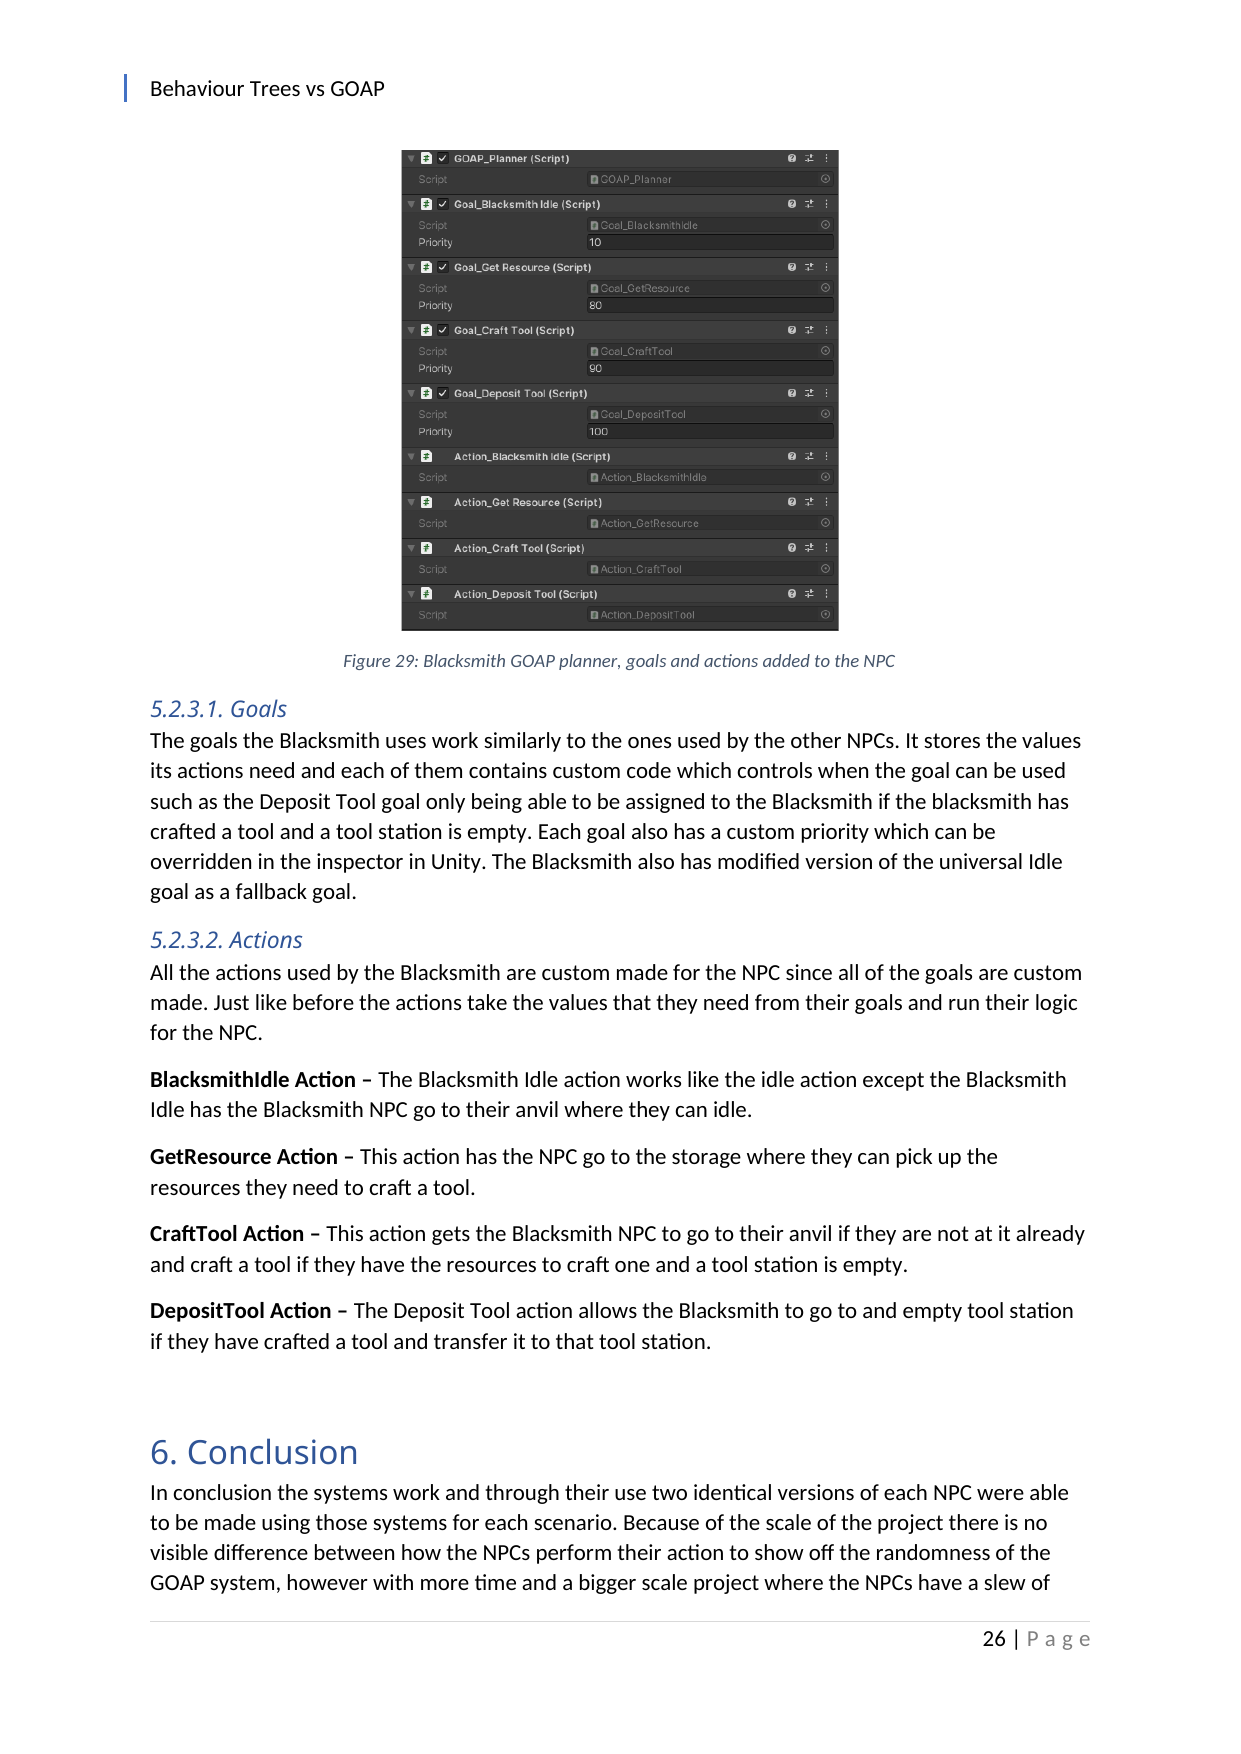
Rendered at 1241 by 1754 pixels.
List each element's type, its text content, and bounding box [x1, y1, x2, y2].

text BlacksmithIdle Action – The Blacksmith Idle action works like the idle action except the Blacksmith Idle has the Blacksmith NPC go to their anvil where they can idle. [150, 1065, 1090, 1124]
text GetResource Action – This action has the NPC go to the storage where they can pick up the resources they need to craft a tool. [150, 1142, 1090, 1201]
picture [401, 150, 839, 631]
text Figure 29: Blacksmith GOAP planner, goals and actions added to the NPC [150, 649, 1090, 672]
text CraftTool Action – This action gets the Blacksmith NPC to go to their anvil if they are not at it already and craft a tool if they have the resources to craft one and a tool station is empty. [150, 1219, 1090, 1278]
text The goals the Blacksmith uses work similarly to the ones used by the other NPCs. It stores the values its actions need and each of them contains custom code which controls when the goal can be used such as the Deposit Tool goal only being able to be assigned to the Blacksmith if the blacksmith has crafted a tool and a tool station is empty. Each goal also has a custom priority which can be overridden in the inspector in Unity. The Blacksmith also has modified version of the universal Idle goal as a fallback goal. [150, 726, 1090, 906]
text All the actions used by the Blacksmith are custom made for the NPC since all of the goals are custom made. Just like before the actions take the values that they need from their goals and run their logic for the NPC. [150, 958, 1090, 1047]
subtitle 6. Conclusion [150, 1429, 1090, 1474]
text DepositTool Action – The Deposit Tool action allows the Blacksmith to go to and empty tool station if they have crafted a tool and transfer it to that tool station. [150, 1297, 1090, 1355]
subtitle 5.2.3.2. Actions [150, 924, 1090, 956]
subtitle 5.2.3.1. Goals [150, 693, 1090, 724]
